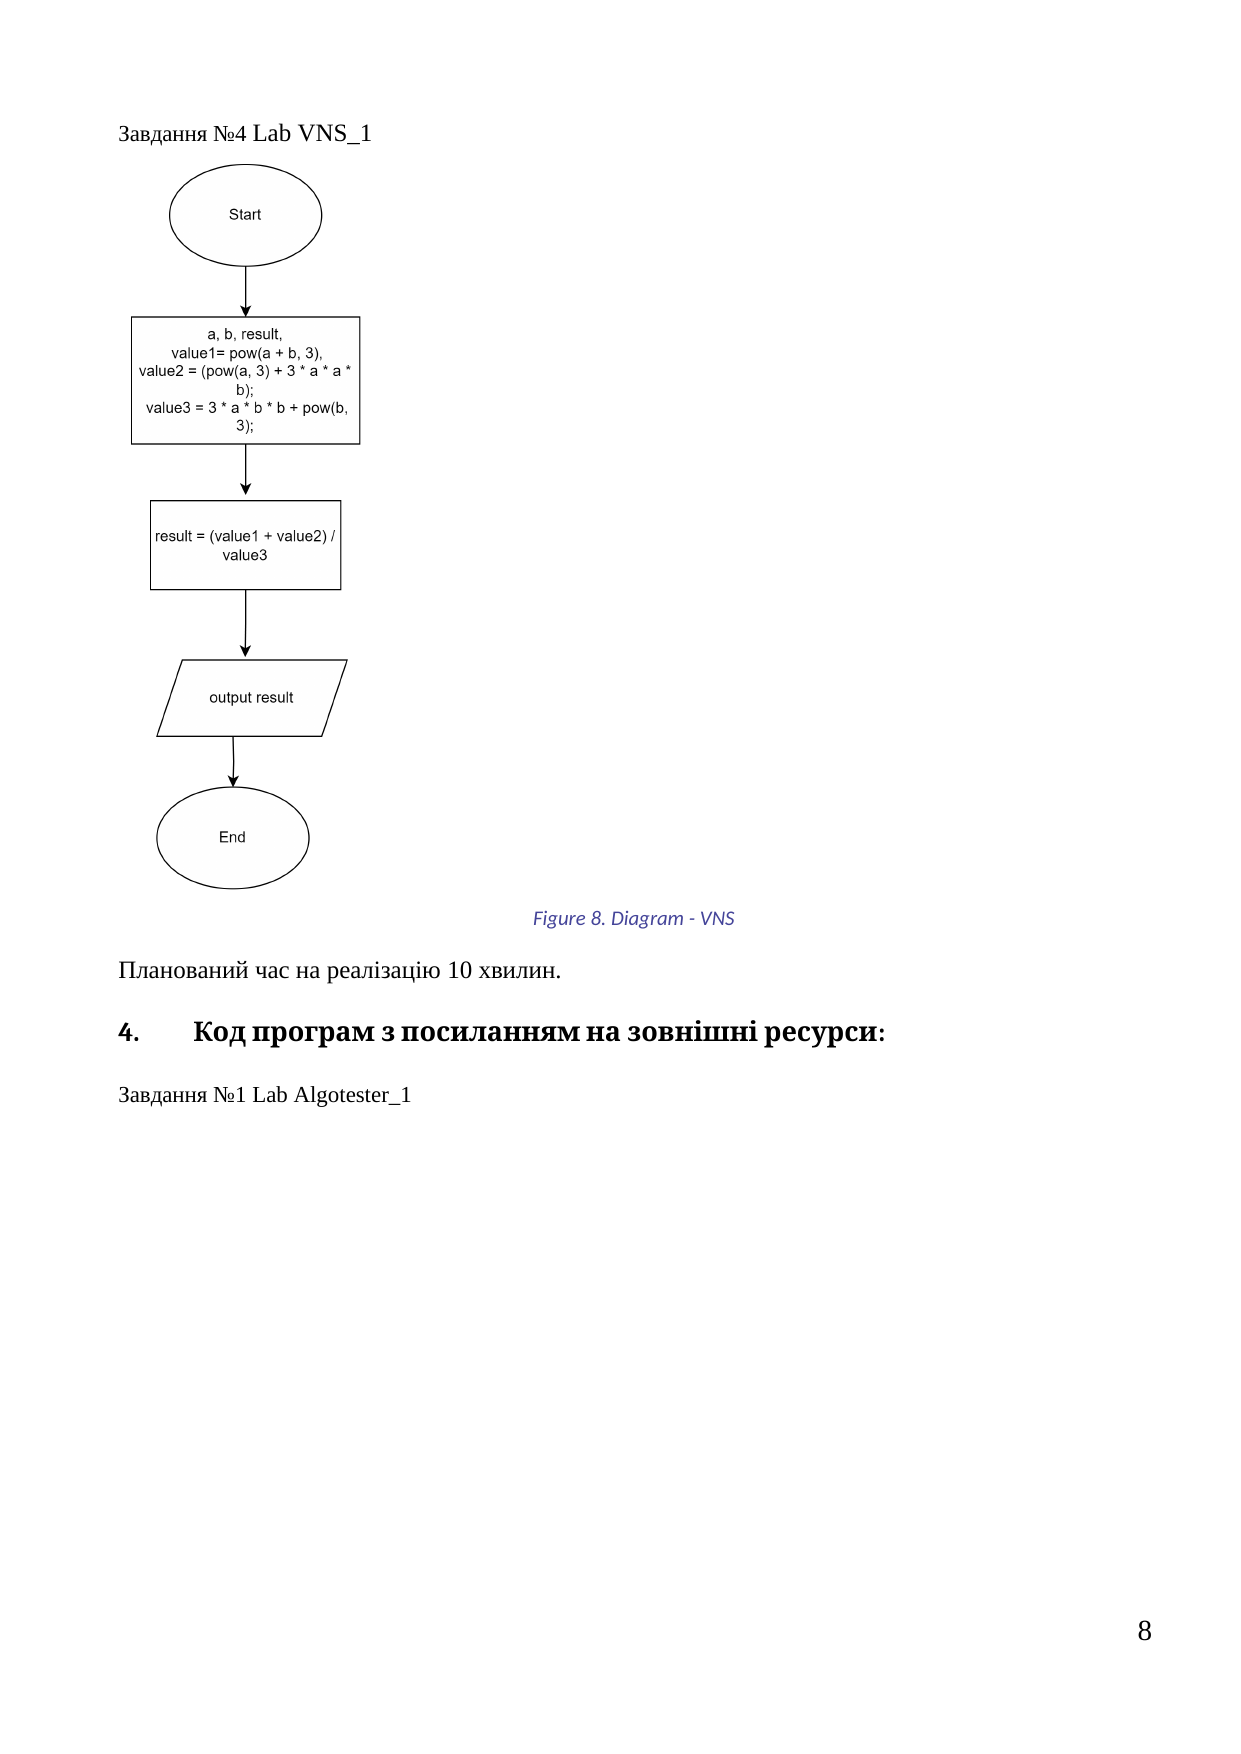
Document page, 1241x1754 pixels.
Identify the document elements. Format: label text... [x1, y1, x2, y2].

text Завдання №1 Lab Algotester_1 [118, 1081, 1152, 1108]
text Завдання №4 Lab VNS_1 [118, 118, 1152, 147]
picture [118, 151, 373, 902]
text Figure 8. Diagram - VNS [118, 905, 1152, 931]
text Планований час на реалізацію 10 хвилин. [118, 955, 1152, 984]
subtitle 4. Код програм з посиланням на зовнішні ресурси: [118, 1017, 1152, 1048]
